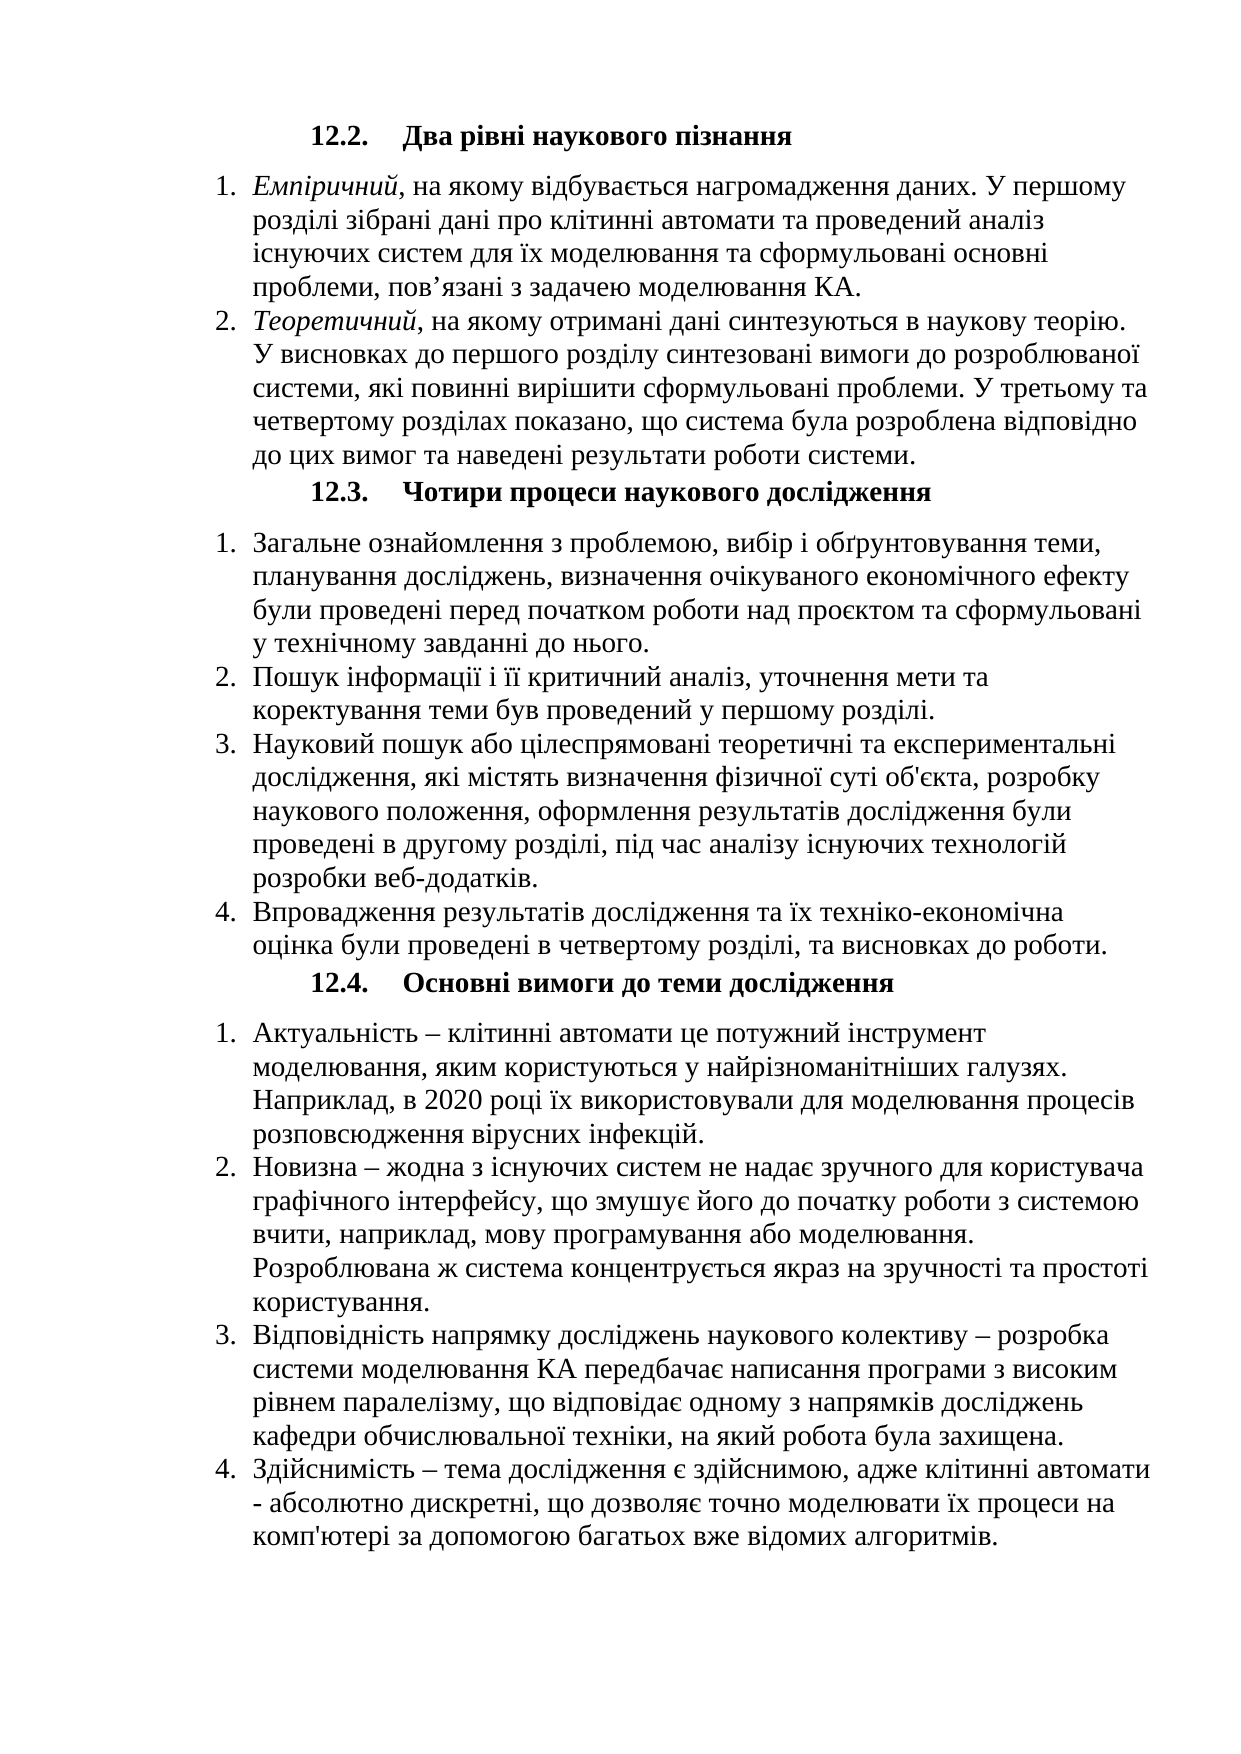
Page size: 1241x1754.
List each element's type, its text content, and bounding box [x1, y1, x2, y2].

list Здійснимість – тема дослідження є здійснимою, адже клітинні автомати - абсолютно дискретні, що дозволяє точно моделювати їх процеси на комп'ютері за допомогою багатьох вже відомих алгоритмів. [215, 1451, 1152, 1552]
list Відповідність напрямку досліджень наукового колективу – розробка системи моделювання КА передбачає написання програми з високим рівнем паралелізму, що відповідає одному з напрямків досліджень кафедри обчислювальної техніки, на який робота була захищена. [215, 1317, 1152, 1451]
subtitle Чотири процеси наукового дослідження [251, 474, 1152, 508]
list Загальне ознайомлення з проблемою, вибір i обґрунтовування теми, планування досліджень, визначення очікуваного економічного ефекту були проведені перед початком роботи над проєктом та сформульовані у технічному завданні до нього. [215, 525, 1152, 659]
list Пошук інформації i її критичний аналіз, уточнення мети та коректування теми був проведений у першому розділі. [215, 659, 1152, 726]
subtitle Два рівні наукового пізнання [251, 118, 1152, 152]
list Впровадження результатів дослідження та їх техніко-економічна оцінка були проведені в четвертому розділі, та висновках до роботи. [215, 894, 1152, 961]
list Актуальність – клітинні автомати це потужний інструмент моделювання, яким користуються у найрізноманітніших галузях. Наприклад, в 2020 році їх використовували для моделювання процесів розповсюдження вірусних інфекцій. [215, 1015, 1152, 1149]
list Теоретичний, на якому отримані дані синтезуються в наукову теорію. У висновках до першого розділу синтезовані вимоги до розроблюваної системи, які повинні вирішити сформульовані проблеми. У третьому та четвертому розділах показано, що система була розроблена відповідно до цих вимог та наведені результати роботи системи. [215, 303, 1152, 470]
list Науковий пошук або цілеспрямовані теоретичні та експериментальні дослідження, які містять визначення фізичної суті об'єкта, розробку наукового положення, оформлення результатів дослідження були проведені в другому розділі, під час аналізу існуючих технологій розробки веб-додатків. [215, 726, 1152, 894]
list Новизна – жодна з існуючих систем не надає зручного для користувача графічного інтерфейсу, що змушує його до початку роботи з системою вчити, наприклад, мову програмування або моделювання. Розроблювана ж система концентрується якраз на зручності та простоті користування. [215, 1149, 1152, 1317]
list Емпіричний, на якому відбувається нагромадження даних. У першому розділі зібрані дані про клітинні автомати та проведений аналіз існуючих систем для їх моделювання та сформульовані основні проблеми, пов’язані з задачею моделювання КА. [215, 168, 1152, 303]
subtitle Основні вимоги до теми дослідження [251, 965, 1152, 998]
